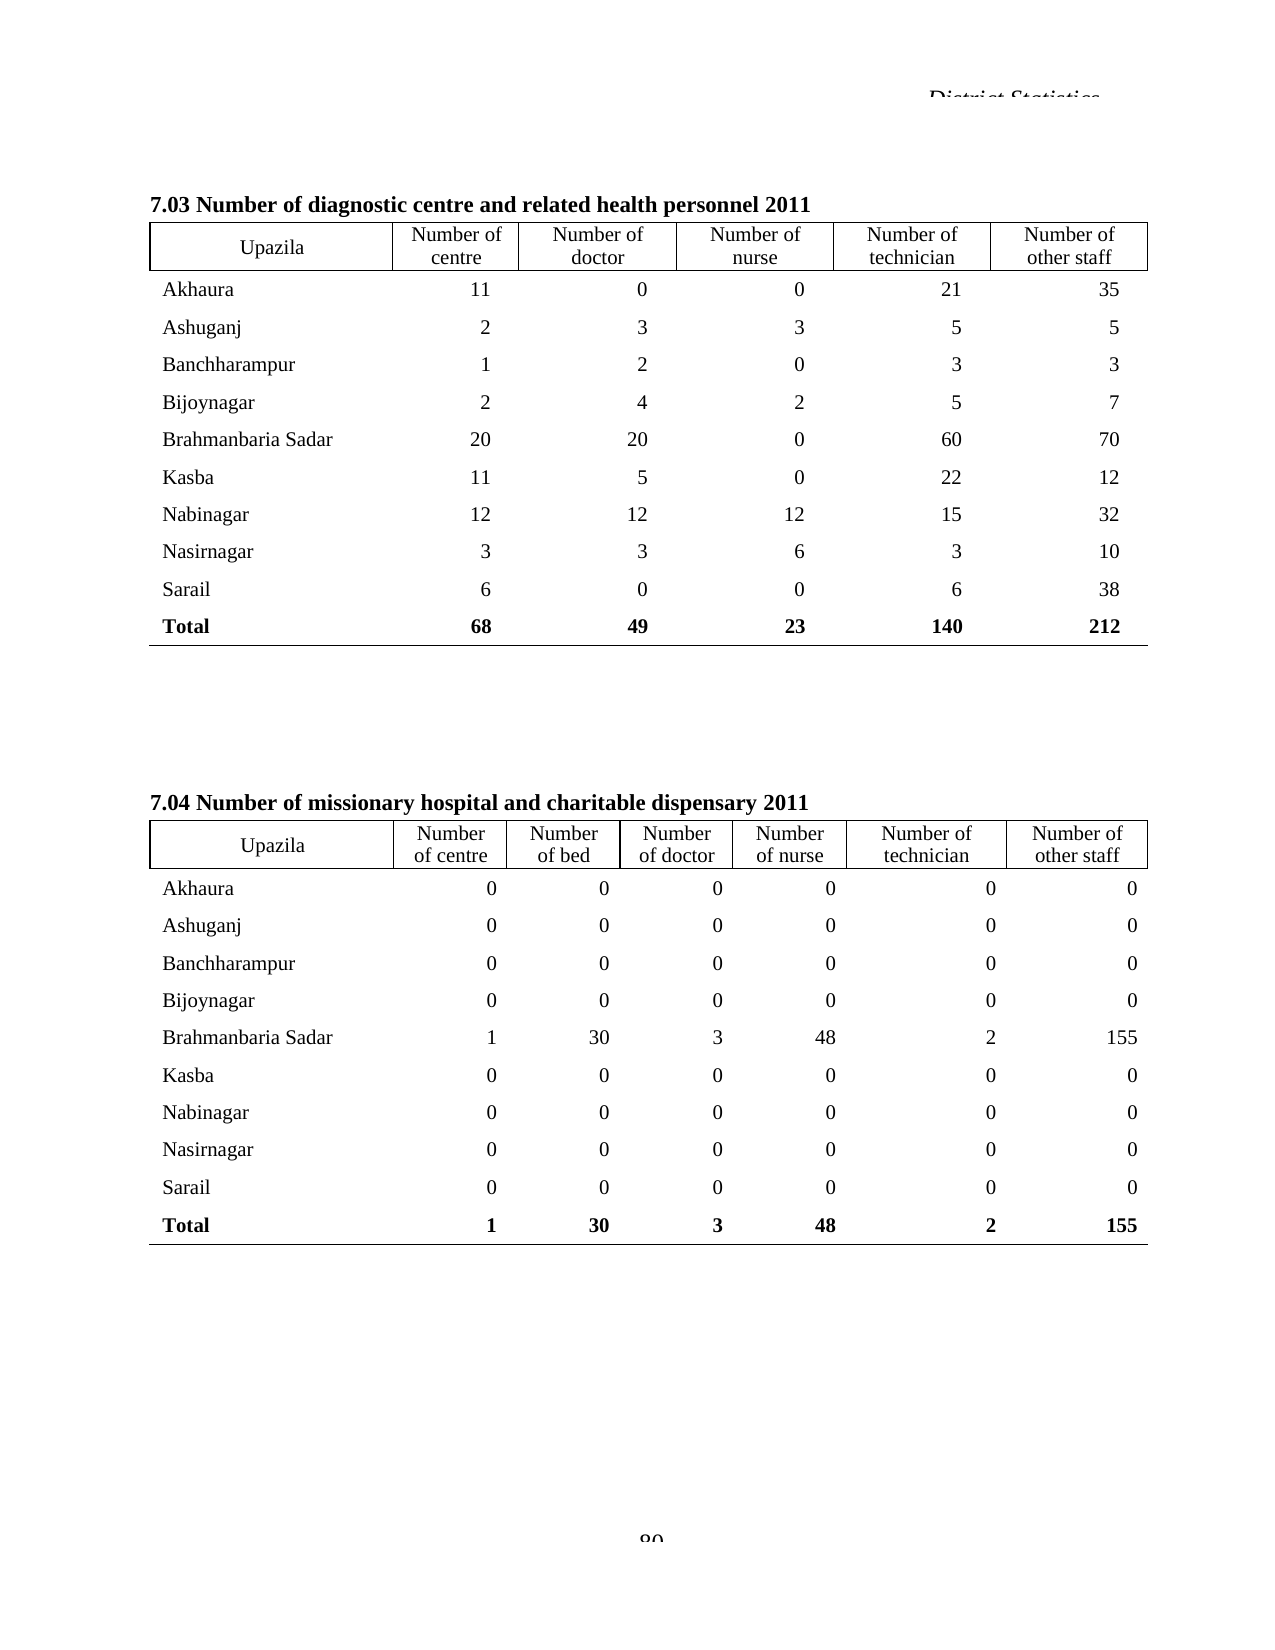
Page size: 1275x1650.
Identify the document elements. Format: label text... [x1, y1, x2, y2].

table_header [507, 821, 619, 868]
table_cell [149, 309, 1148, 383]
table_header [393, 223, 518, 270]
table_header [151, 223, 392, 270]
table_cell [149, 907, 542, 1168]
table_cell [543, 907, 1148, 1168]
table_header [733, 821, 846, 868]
list Number of diagnostic centre and related health personnel 2011 [150, 191, 1171, 218]
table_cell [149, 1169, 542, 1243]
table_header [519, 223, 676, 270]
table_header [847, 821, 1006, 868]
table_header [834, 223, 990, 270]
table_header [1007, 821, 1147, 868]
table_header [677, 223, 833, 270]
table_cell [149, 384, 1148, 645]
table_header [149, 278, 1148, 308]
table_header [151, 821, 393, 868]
list Number of missionary hospital and charitable dispensary 2011 [150, 789, 1171, 816]
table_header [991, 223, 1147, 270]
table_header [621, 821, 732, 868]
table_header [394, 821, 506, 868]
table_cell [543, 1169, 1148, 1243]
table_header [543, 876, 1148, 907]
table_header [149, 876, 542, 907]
